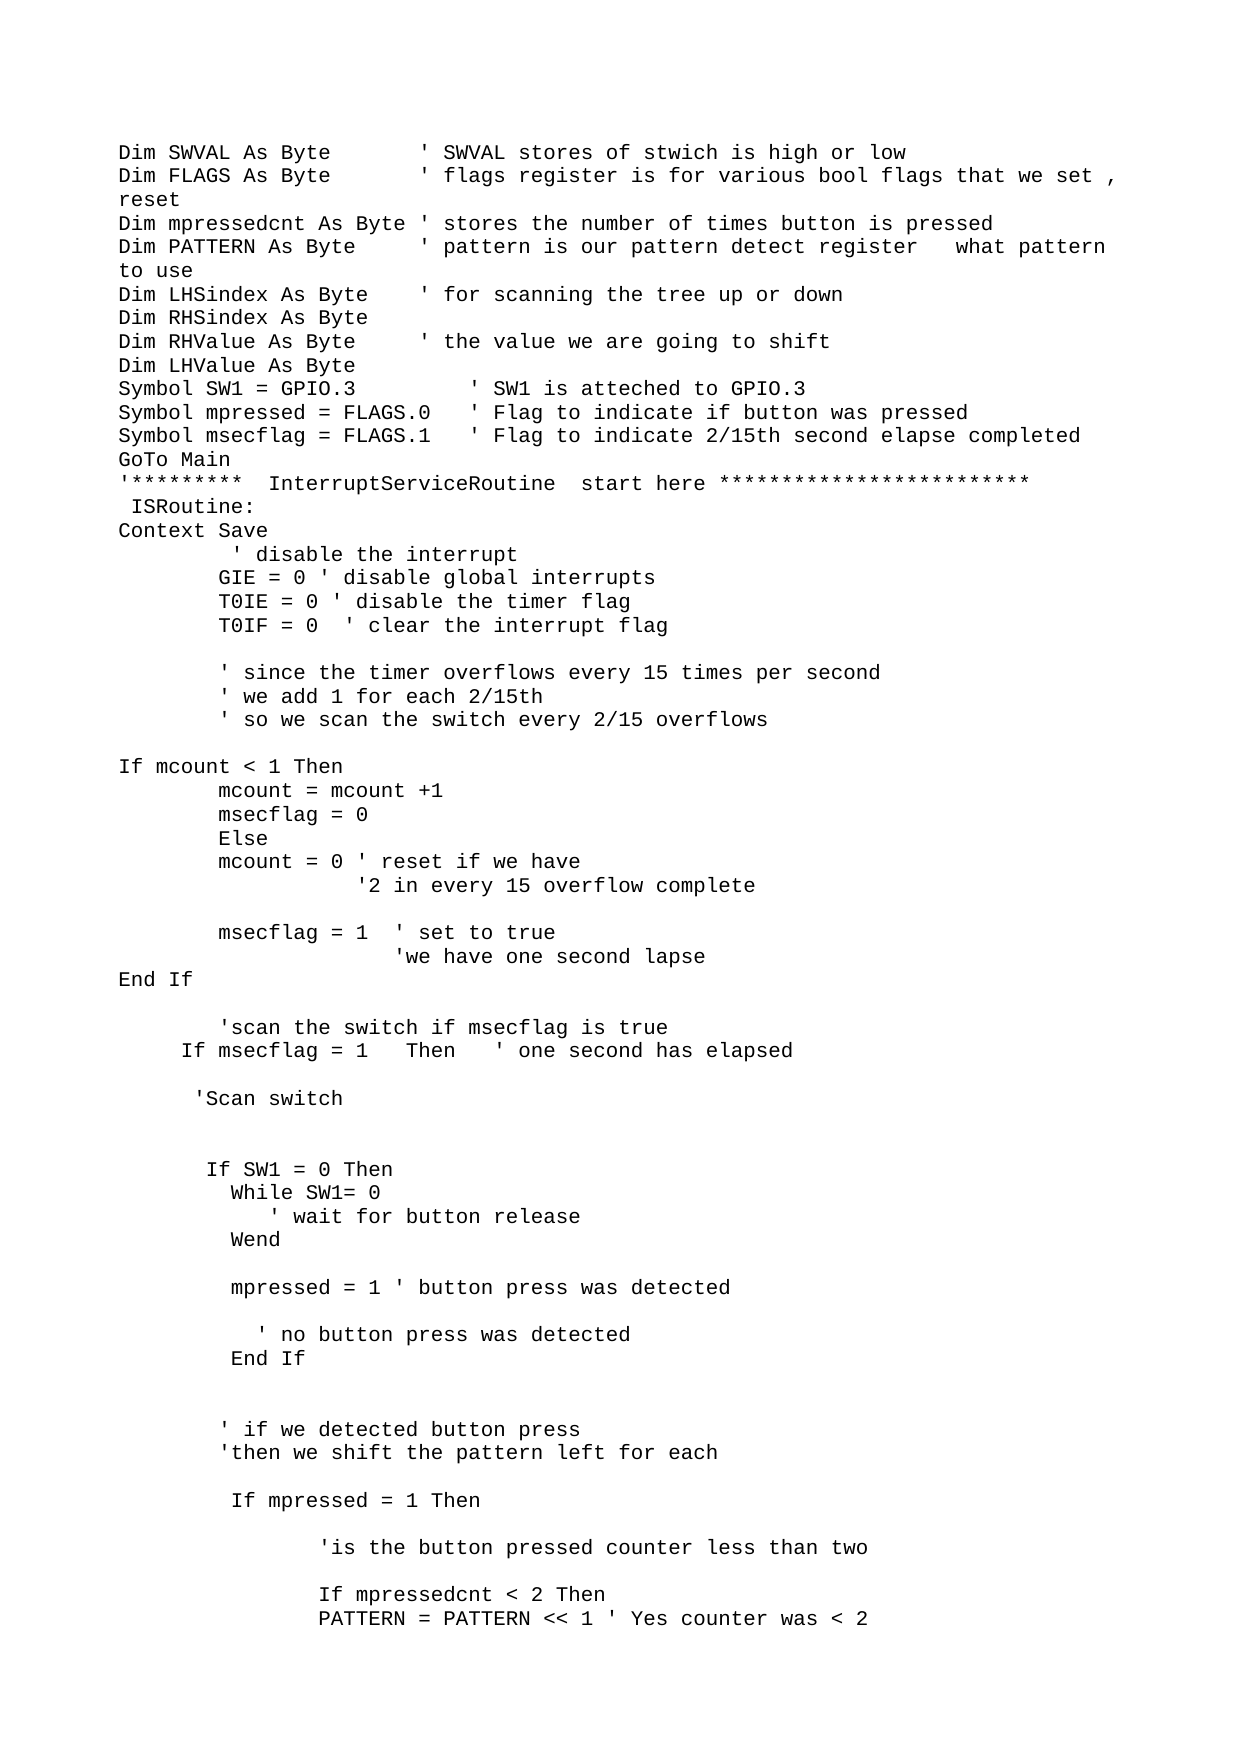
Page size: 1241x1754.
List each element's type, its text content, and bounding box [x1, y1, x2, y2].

text ' since the timer overflows every 15 times per second [118, 662, 1122, 686]
text ' so we scan the switch every 2/15 overflows [118, 709, 1122, 733]
text GIE = 0 ' disable global interrupts [118, 567, 1122, 591]
text ' wait for button release [118, 1206, 1122, 1229]
text If mcount < 1 Then [118, 757, 1122, 780]
text End If [118, 1348, 1122, 1371]
text Dim FLAGS As Byte ' flags register is for various bool flags that we set , reset [118, 165, 1122, 213]
text If mpressed = 1 Then [118, 1489, 1122, 1513]
text Dim PATTERN As Byte ' pattern is our pattern detect register what pattern to use [118, 236, 1122, 284]
text Else [118, 827, 1122, 851]
text Symbol msecflag = FLAGS.1 ' Flag to indicate 2/15th second elapse completed [118, 426, 1122, 449]
text 'we have one second lapse [118, 946, 1122, 969]
text GoTo Main [118, 449, 1122, 473]
text mcount = mcount +1 [118, 780, 1122, 804]
text ' no button press was detected [118, 1324, 1122, 1348]
text Dim RHSindex As Byte [118, 307, 1122, 331]
text Wend [118, 1229, 1122, 1253]
text Dim LHValue As Byte [118, 354, 1122, 378]
text PATTERN = PATTERN << 1 ' Yes counter was < 2 [118, 1608, 1122, 1631]
text ' we add 1 for each 2/15th [118, 686, 1122, 709]
text ISRoutine: [118, 496, 1122, 520]
text '2 in every 15 overflow complete [118, 875, 1122, 898]
text 'scan the switch if msecflag is true [118, 1017, 1122, 1040]
text Context Save [118, 520, 1122, 544]
text Dim SWVAL As Byte ' SWVAL stores of stwich is high or low [118, 142, 1122, 165]
text mcount = 0 ' reset if we have [118, 851, 1122, 875]
text msecflag = 0 [118, 804, 1122, 827]
text mpressed = 1 ' button press was detected [118, 1277, 1122, 1300]
text Dim RHValue As Byte ' the value we are going to shift [118, 331, 1122, 354]
text Symbol mpressed = FLAGS.0 ' Flag to indicate if button was pressed [118, 402, 1122, 426]
text Dim LHSindex As Byte ' for scanning the tree up or down [118, 284, 1122, 307]
text If mpressedcnt < 2 Then [118, 1584, 1122, 1608]
text 'is the button pressed counter less than two [118, 1537, 1122, 1561]
text ' disable the interrupt [118, 544, 1122, 567]
text msecflag = 1 ' set to true [118, 922, 1122, 946]
text End If [118, 969, 1122, 993]
text ' if we detected button press [118, 1419, 1122, 1442]
text While SW1= 0 [118, 1182, 1122, 1206]
text If msecflag = 1 Then ' one second has elapsed [118, 1040, 1122, 1064]
text Symbol SW1 = GPIO.3 ' SW1 is atteched to GPIO.3 [118, 378, 1122, 402]
text '********* InterruptServiceRoutine start here ************************* [118, 473, 1122, 496]
text 'then we shift the pattern left for each [118, 1442, 1122, 1466]
text T0IE = 0 ' disable the timer flag [118, 591, 1122, 615]
text Dim mpressedcnt As Byte ' stores the number of times button is pressed [118, 213, 1122, 236]
text If SW1 = 0 Then [118, 1158, 1122, 1182]
text 'Scan switch [118, 1088, 1122, 1111]
text T0IF = 0 ' clear the interrupt flag [118, 615, 1122, 638]
